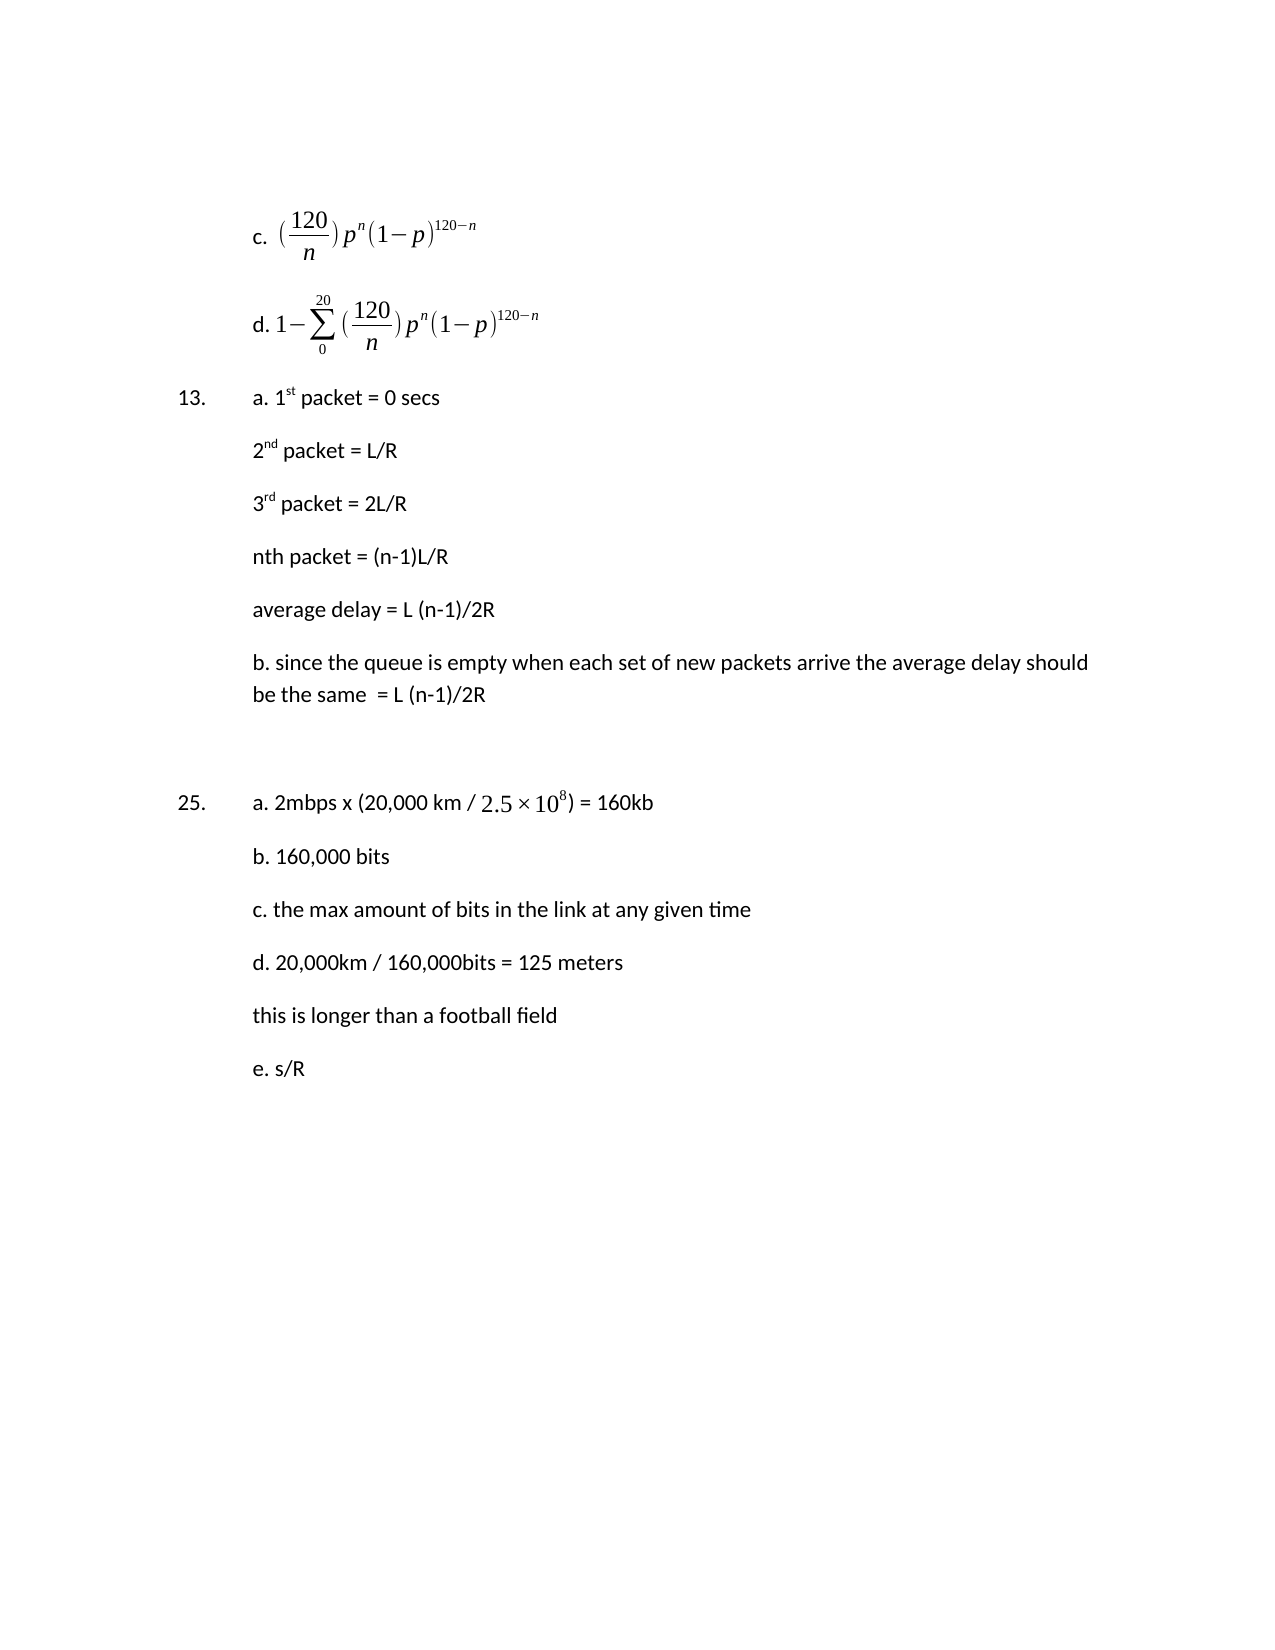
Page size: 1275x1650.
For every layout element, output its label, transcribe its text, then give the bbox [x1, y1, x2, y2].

text b. 160,000 bits [177, 842, 1098, 871]
text c. [177, 207, 1098, 266]
text e. s/R [177, 1054, 1098, 1083]
text 2nd packet = L/R [177, 436, 1098, 464]
text 25. a. 2mbps x (20,000 km / ) = 160kb [177, 786, 1098, 817]
text 3rd packet = 2L/R [177, 489, 1098, 517]
text this is longer than a football field [177, 1002, 1098, 1029]
text nth packet = (n-1)L/R [177, 542, 1098, 570]
text average delay = L (n-1)/2R [177, 595, 1098, 623]
text 13. a. 1st packet = 0 secs [177, 383, 1098, 411]
text d. 20,000km / 160,000bits = 125 meters [177, 948, 1098, 977]
text d. [177, 291, 1098, 358]
text b. since the queue is empty when each set of new packets arrive the average delay should be the same = L (n-1)/2R [252, 648, 1098, 708]
text c. the max amount of bits in the link at any given time [177, 896, 1098, 923]
